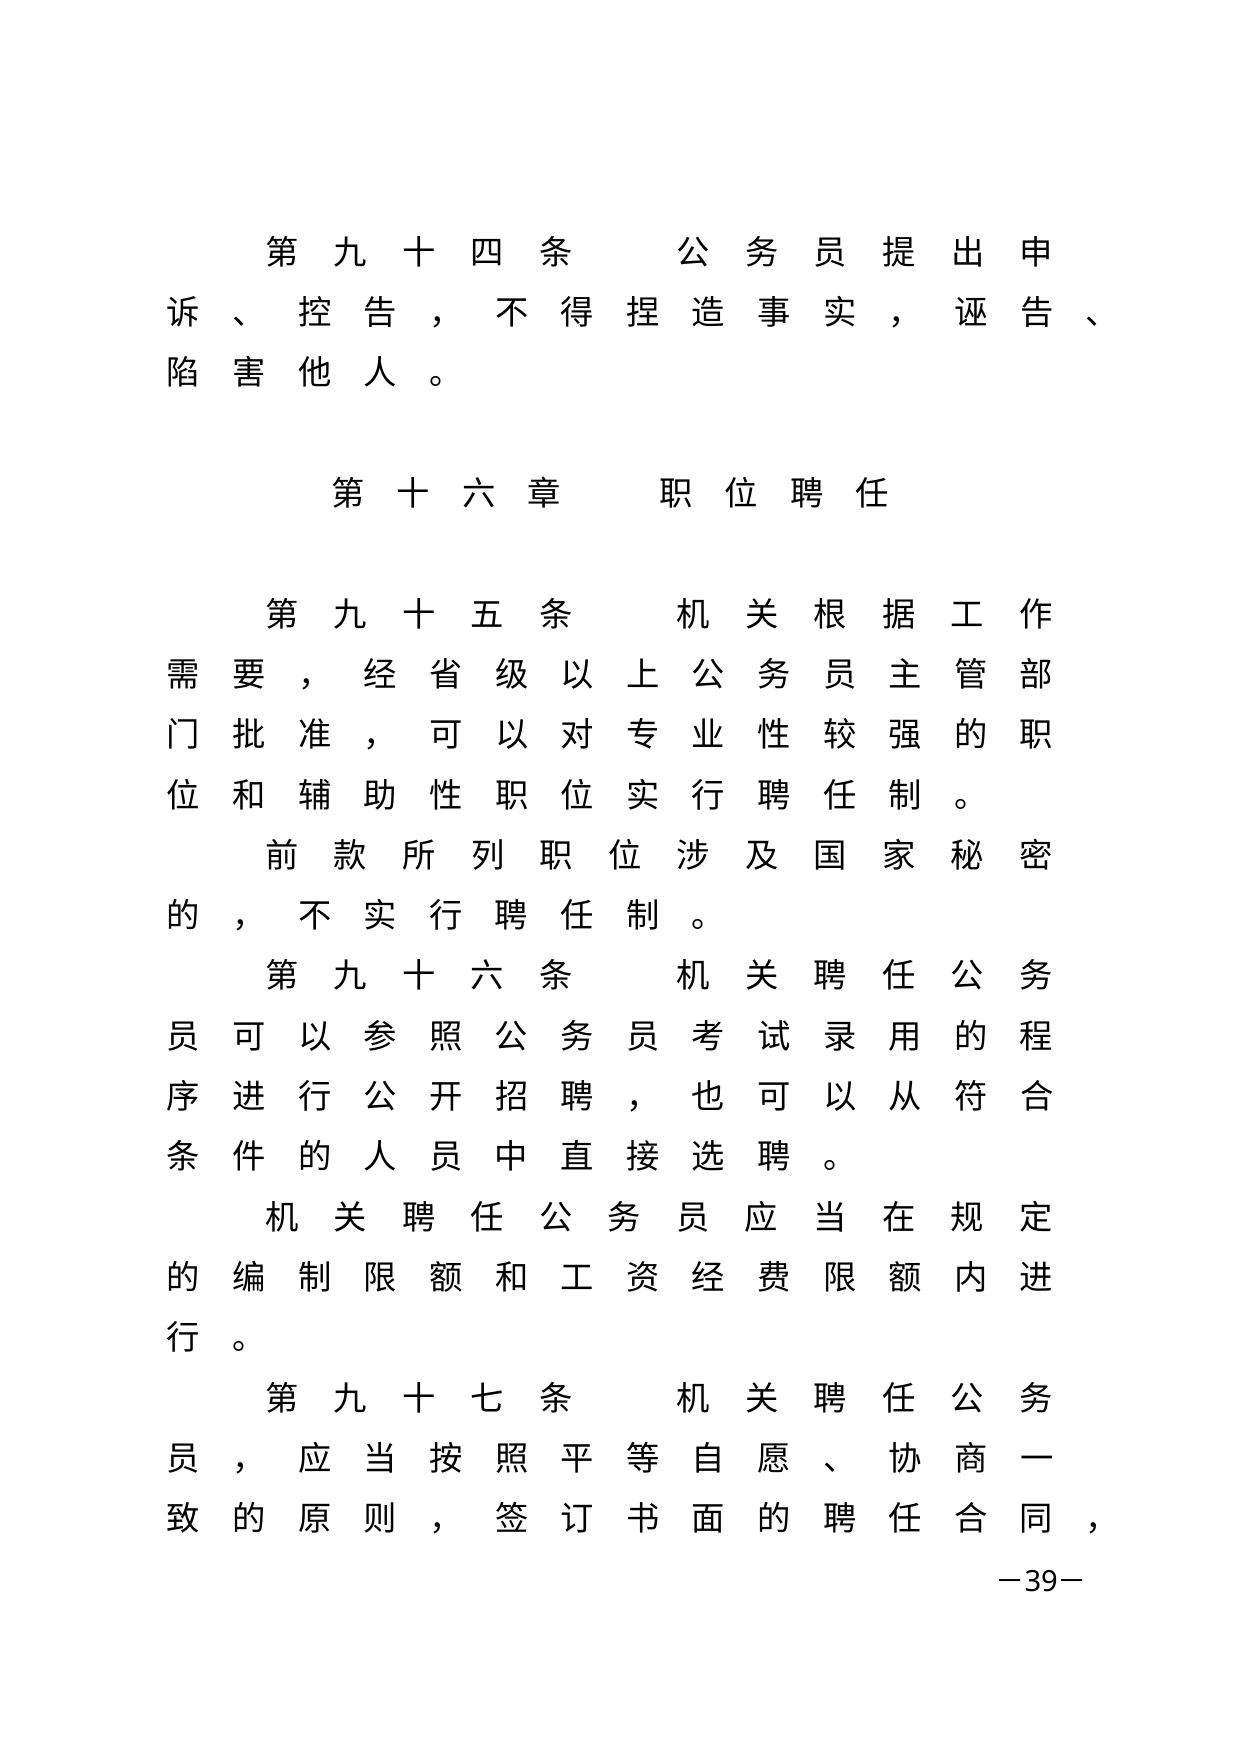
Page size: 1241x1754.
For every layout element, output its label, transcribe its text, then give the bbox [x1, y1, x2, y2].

text 机关聘任公务员应当在规定的编制限额和工资经费限额内进行。 [167, 1184, 1085, 1365]
text 第九十六条 机关聘任公务员可以参照公务员考试录用的程序进行公开招聘，也可以从符合条件的人员中直接选聘。 [167, 943, 1085, 1184]
text 第九十四条 公务员提出申诉、控告，不得捏造事实，诬告、陷害他人。 [167, 219, 1085, 400]
text 前款所列职位涉及国家秘密的，不实行聘任制。 [167, 823, 1085, 943]
text 第十六章 职位聘任 [167, 461, 1085, 521]
text 第九十七条 机关聘任公务员，应当按照平等自愿、协商一致的原则，签订书面的聘任合同，确定机关与所聘公务员双方的权利、义务。聘任合同经双方协商一致可以变更或者解除。 [167, 1365, 1085, 1546]
text 第九十五条 机关根据工作需要，经省级以上公务员主管部门批准，可以对专业性较强的职位和辅助性职位实行聘任制。 [167, 581, 1085, 823]
